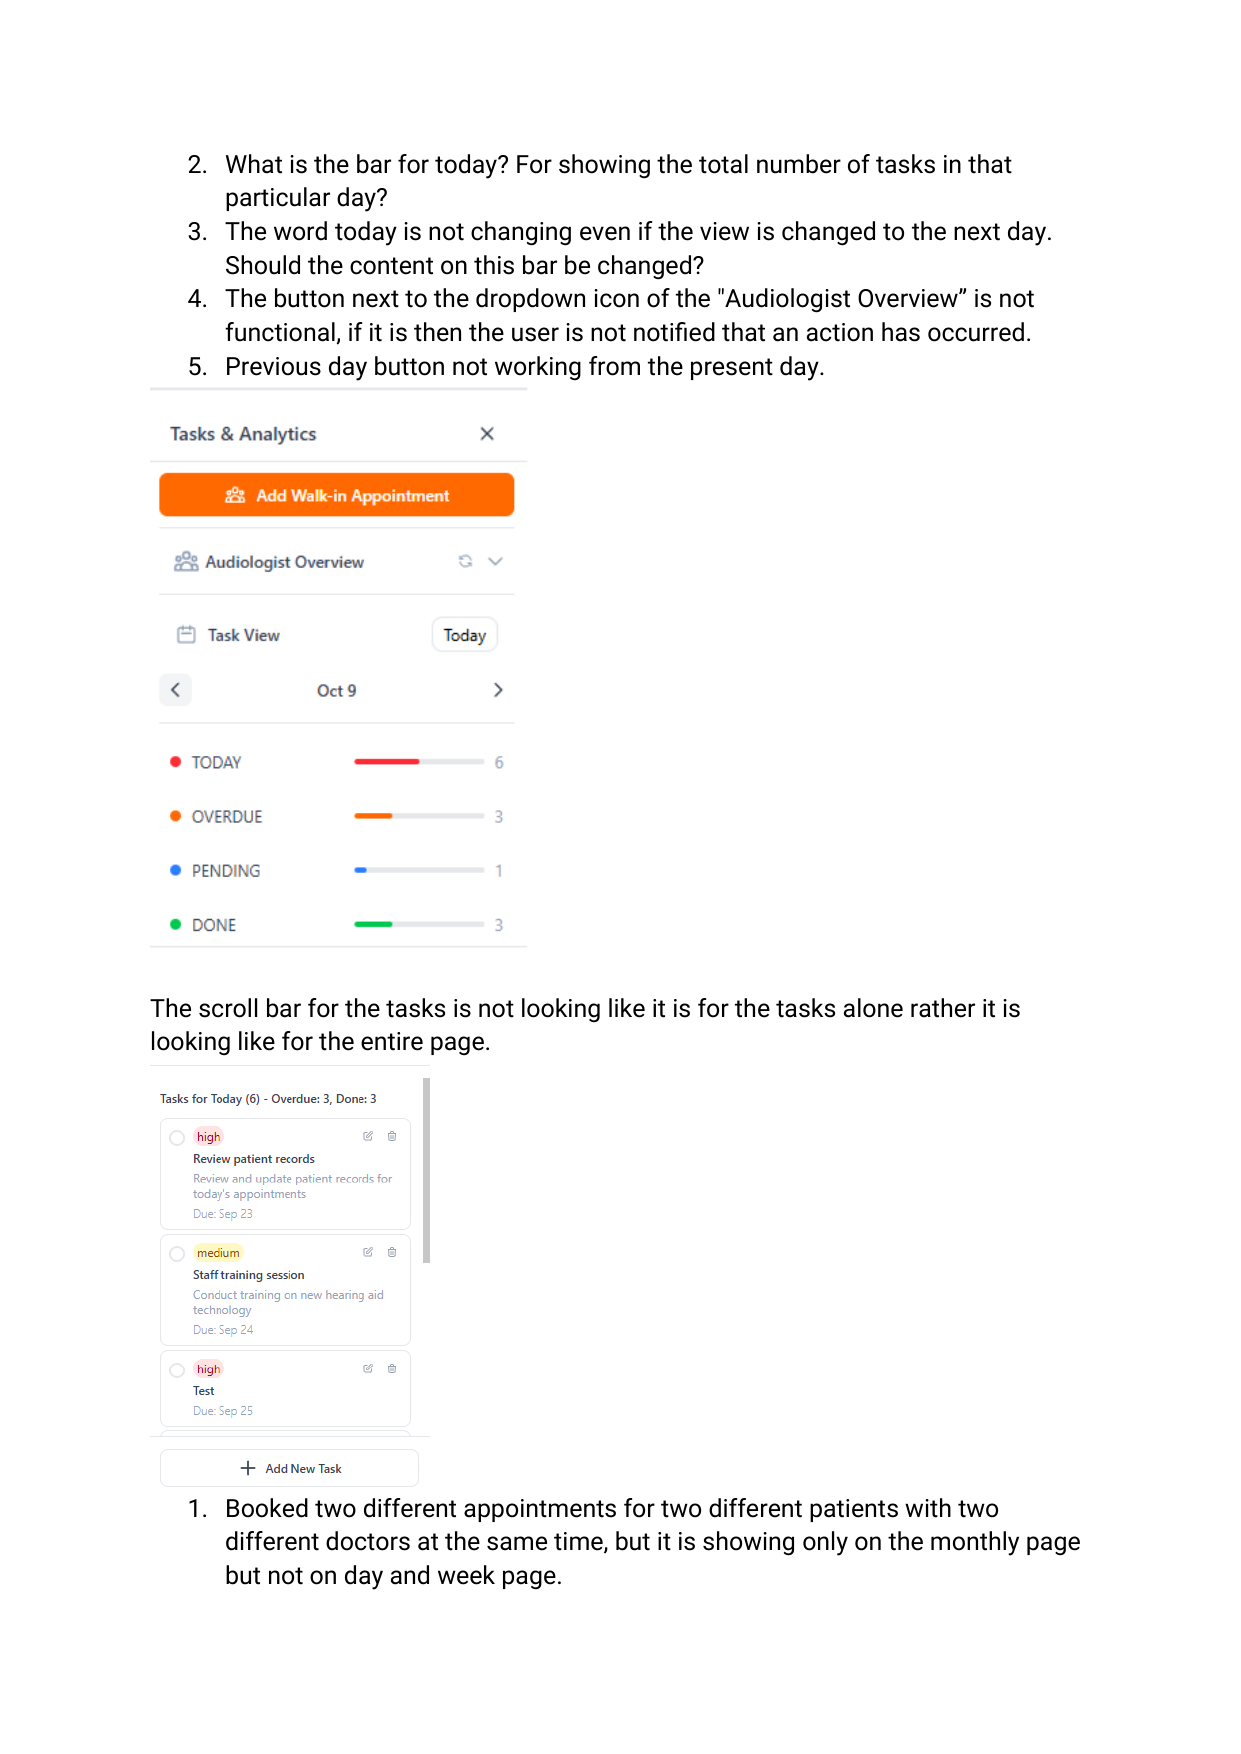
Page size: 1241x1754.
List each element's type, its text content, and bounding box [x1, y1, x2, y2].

list The word today is not changing even if the view is changed to the next day. Should the content on this bar be changed? [187, 217, 1090, 280]
text The scroll bar for the tasks is not looking like it is for the tasks alone rather it is looking like for the entire page. [150, 994, 1090, 1057]
picture [150, 1061, 430, 1490]
list Previous day button not working from the present day. [187, 352, 1090, 381]
list What is the bar for today? For showing the total number of tasks in that particular day? [187, 150, 1090, 213]
list Booked two different appointments for two different patients with two different doctors at the same time, but it is showing only on the monthly page but not on day and week page. [187, 1494, 1090, 1590]
list The button next to the dropdown icon of the "Audiologist Overview” is not functional, if it is then the user is not notified that an action has occurred. [187, 284, 1090, 347]
picture [150, 385, 528, 957]
